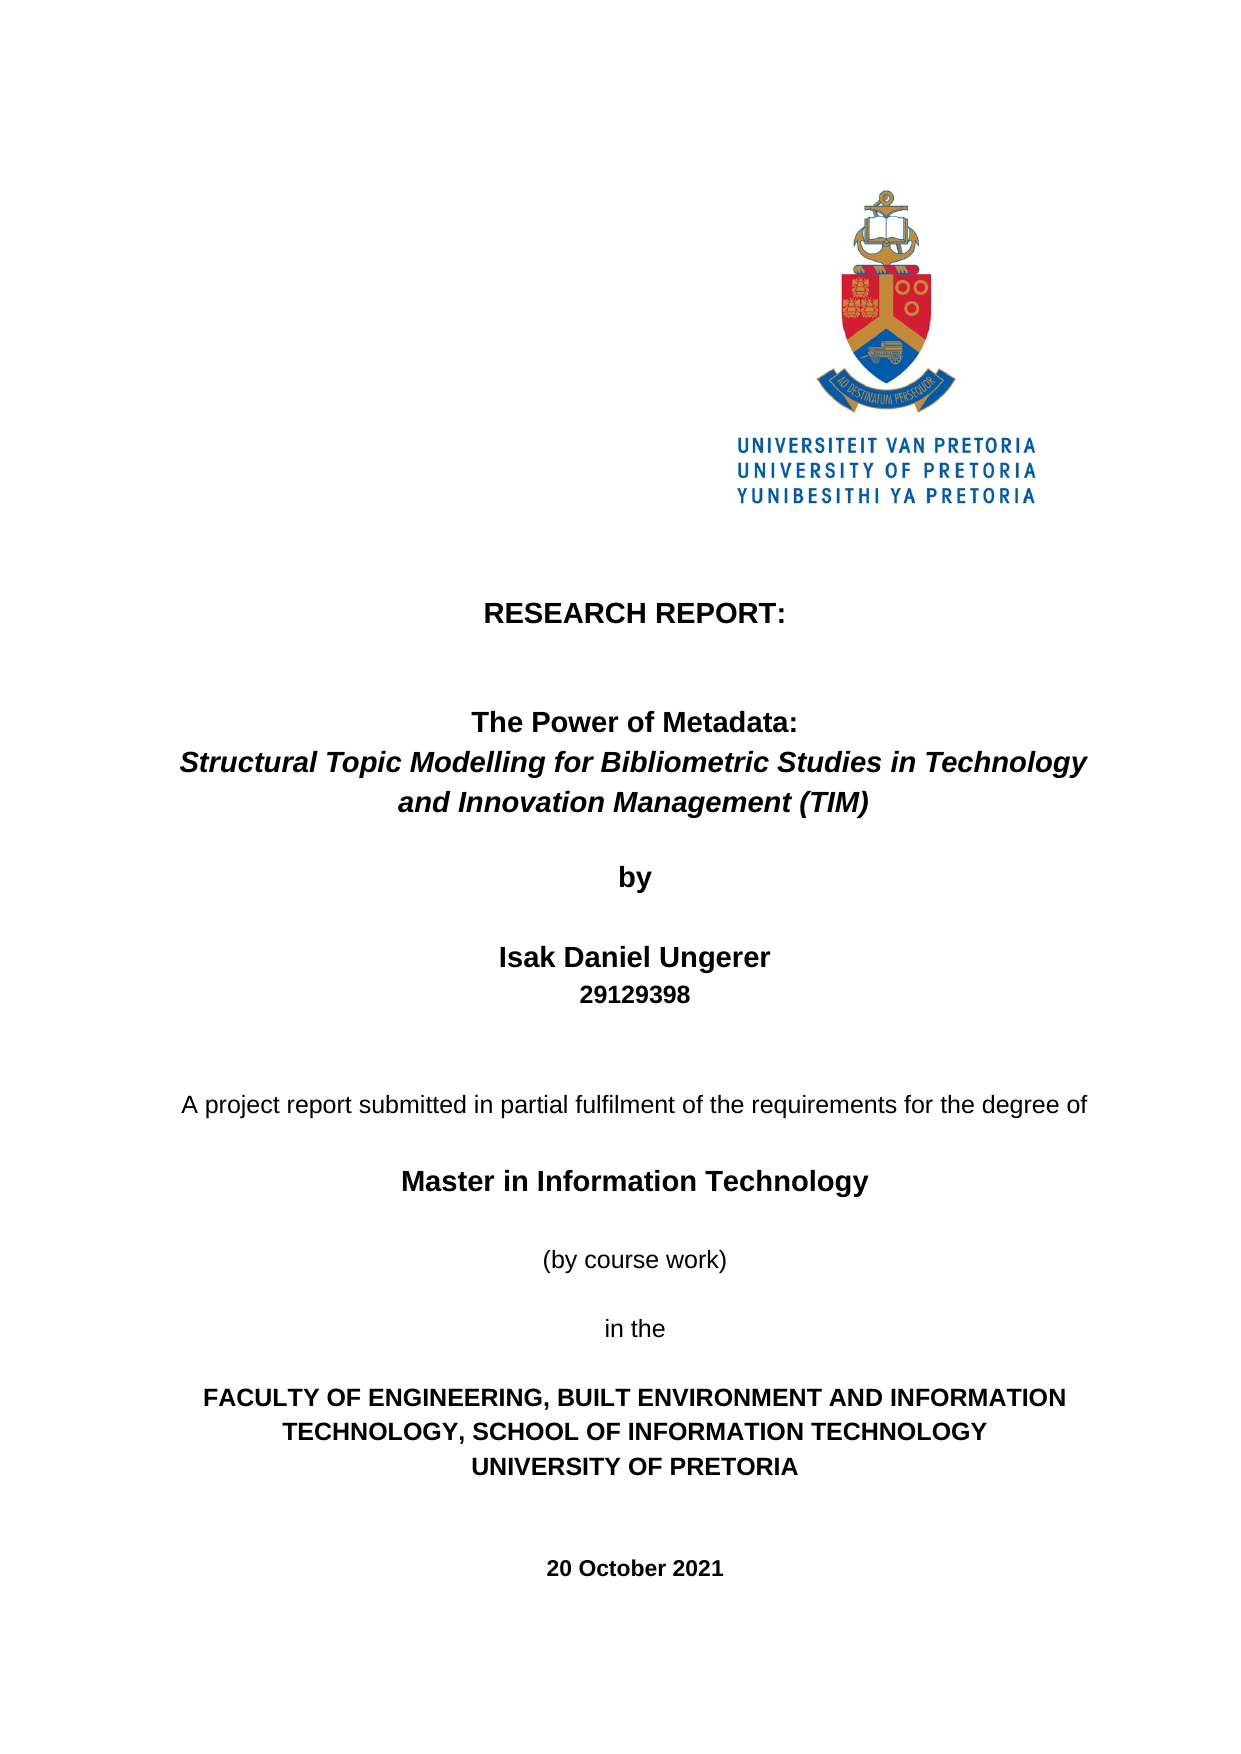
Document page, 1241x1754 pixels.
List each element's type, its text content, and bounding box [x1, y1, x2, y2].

text in the [177, 1314, 1092, 1342]
text Isak Daniel Ungerer [177, 940, 1092, 974]
text (by course work) [177, 1245, 1092, 1273]
picture [679, 147, 1093, 562]
text RESEARCH REPORT: [177, 596, 1092, 629]
text FACULTY OF ENGINEERING, BUILT ENVIRONMENT AND INFORMATION TECHNOLOGY, SCHOOL OF INFORMATION TECHNOLOGY [177, 1383, 1092, 1446]
title The Power of Metadata: [177, 705, 1092, 738]
text 29129398 [177, 981, 1092, 1009]
text 20 October 2021 [177, 1555, 1092, 1581]
title Structural Topic Modelling for Bibliometric Studies in Technology and Innovation Management (TIM) [177, 745, 1092, 819]
text UNIVERSITY OF PRETORIA [177, 1452, 1092, 1480]
text Master in Information Technology [177, 1164, 1092, 1198]
text by [177, 860, 1092, 893]
text A project report submitted in partial fulfilment of the requirements for the degree of [177, 1090, 1092, 1118]
